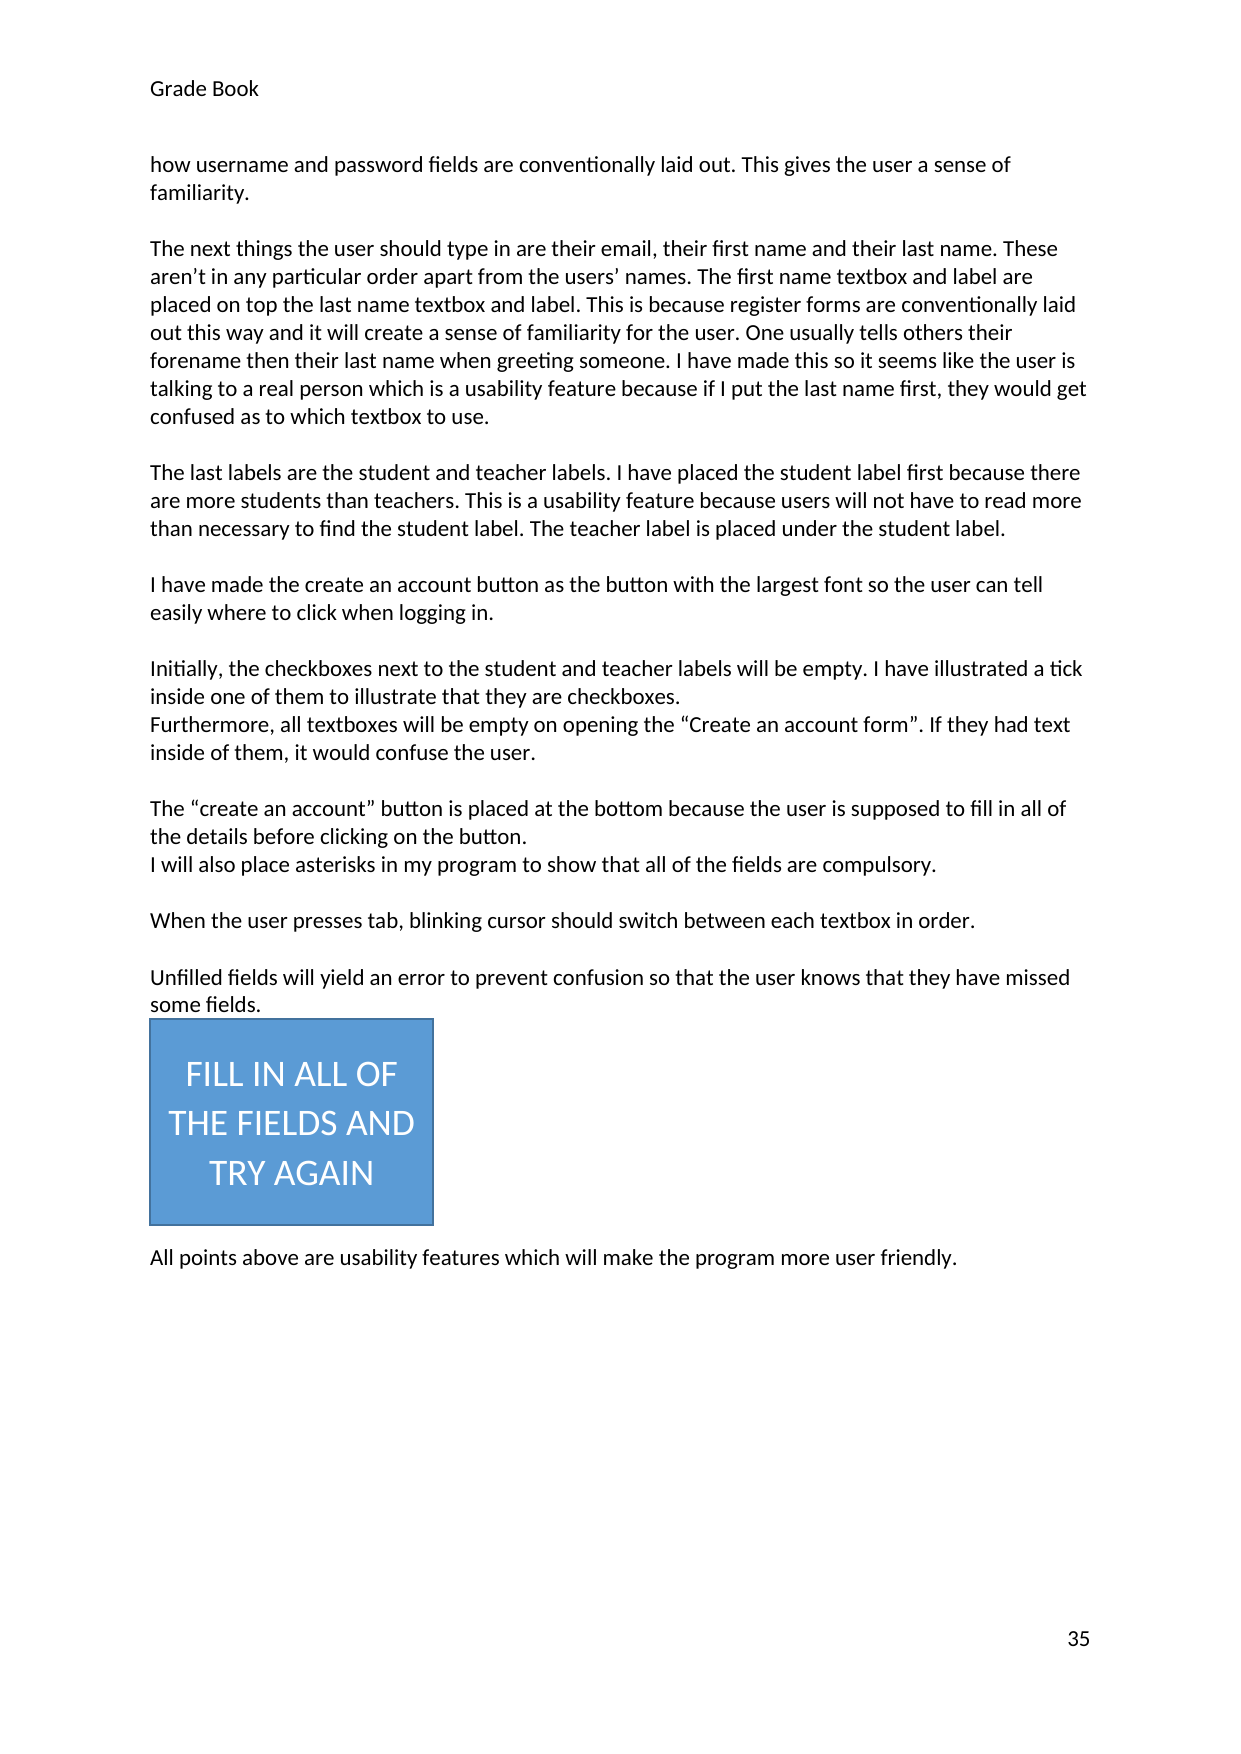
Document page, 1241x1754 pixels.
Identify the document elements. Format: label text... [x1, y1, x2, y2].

text Unfilled fields will yield an error to prevent confusion so that the user knows that they have missed some fields. [150, 963, 1090, 1019]
text The last labels are the student and teacher labels. I have placed the student label first because there are more students than teachers. This is a usability feature because users will not have to read more than necessary to find the student label. The teacher label is placed under the student label. [150, 458, 1090, 542]
text The “create an account” button is placed at the bottom because the user is supposed to fill in all of the details before clicking on the button. [150, 794, 1090, 851]
text I will also place asterisks in my program to show that all of the fields are compulsory. [150, 851, 1090, 878]
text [150, 150, 1090, 234]
text When the user presses tab, blinking cursor should switch between each textbox in order. [150, 907, 1090, 934]
text Initially, the checkboxes next to the student and teacher labels will be empty. I have illustrated a tick inside one of them to illustrate that they are checkboxes. [150, 654, 1090, 710]
text I have made the create an account button as the button with the largest font so the user can tell easily where to click when logging in. [150, 570, 1090, 626]
text All points above are usability features which will make the program more user friendly. [150, 1243, 1090, 1271]
text Furthermore, all textboxes will be empty on opening the “Create an account form”. If they had text inside of them, it would confuse the user. [150, 710, 1090, 766]
text The next things the user should type in are their email, their first name and their last name. These aren’t in any particular order apart from the users’ names. The first name textbox and label are placed on top the last name textbox and label. This is because register forms are conventionally laid out this way and it will create a sense of familiarity for the user. One usually tells others their forename then their last name when greeting someone. I have made this so it seems like the user is talking to a real person which is a usability feature because if I put the last name first, they would get confused as to which textbox to use. [150, 234, 1090, 430]
